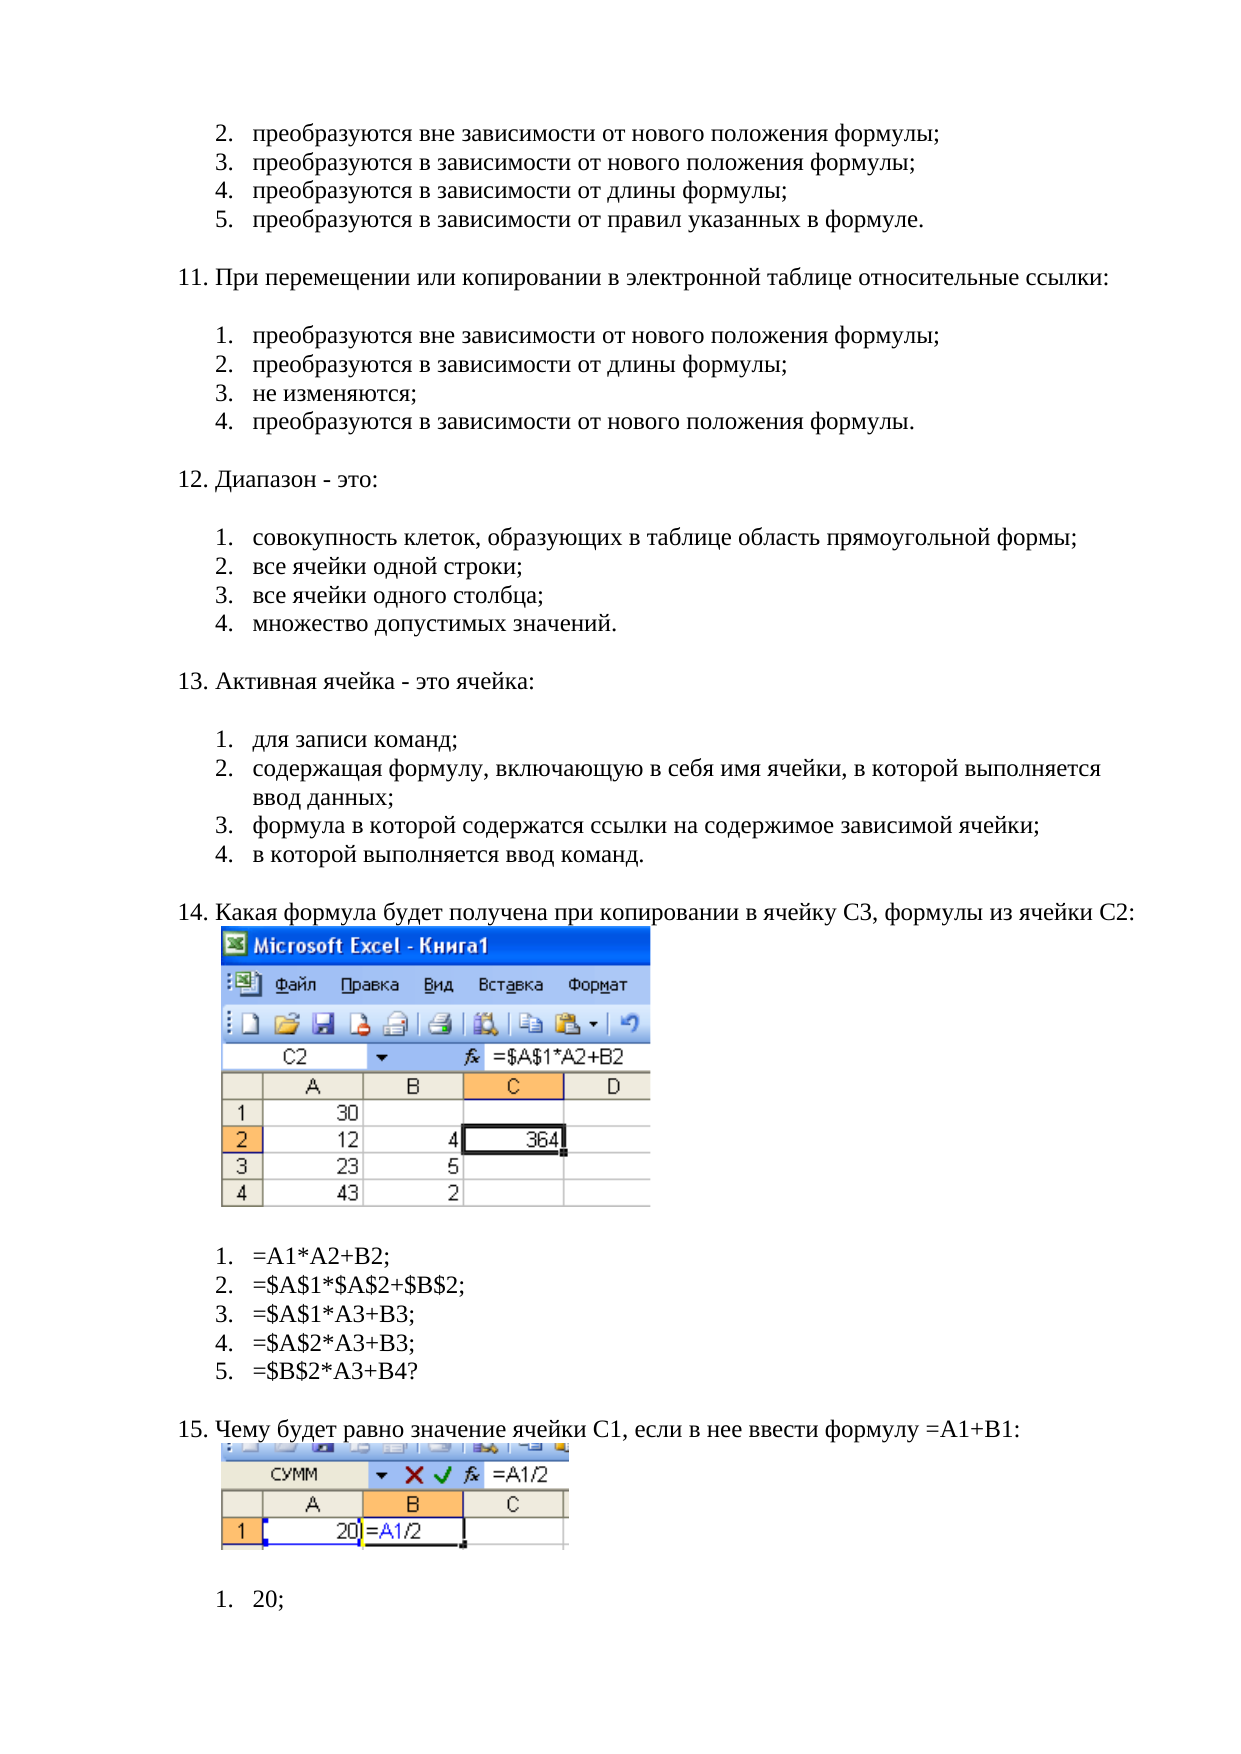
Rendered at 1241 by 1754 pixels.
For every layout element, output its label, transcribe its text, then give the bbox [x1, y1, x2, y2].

list преобразуются в зависимости от длины формулы; [215, 349, 1152, 378]
list преобразуются в зависимости от нового положения формулы. [215, 406, 1152, 435]
list 20; [215, 1584, 1152, 1613]
text 13. Активная ячейка - это ячейка: [177, 666, 1152, 695]
list =$A$1*$A$2+$B$2; [215, 1270, 1152, 1299]
list преобразуются в зависимости от длины формулы; [215, 176, 1152, 204]
list =A1*A2+B2; [215, 1241, 1152, 1270]
list =$B$2*A3+B4? [215, 1356, 1152, 1385]
list для записи команд; [215, 724, 1152, 753]
list не изменяются; [215, 378, 1152, 406]
list совокупность клеток, образующих в таблице область прямоугольной формы; [215, 522, 1152, 551]
list преобразуются вне зависимости от нового положения формулы; [215, 320, 1152, 349]
text 12. Диапазон - это: [177, 464, 1152, 493]
list преобразуются вне зависимости от нового положения формулы; [215, 118, 1152, 147]
list содержащая формулу, включающую в себя имя ячейки, в которой выполняется ввод данных; [215, 753, 1152, 811]
list все ячейки одной строки; [215, 551, 1152, 580]
list множество допустимых значений. [215, 608, 1152, 637]
list формула в которой содержатся ссылки на содержимое зависимой ячейки; [215, 811, 1152, 839]
picture [221, 926, 651, 1207]
list преобразуются в зависимости от правил указанных в формуле. [215, 204, 1152, 233]
text 11. При перемещении или копировании в электронной таблице относительные ссылки: [177, 262, 1152, 291]
picture [221, 1443, 569, 1550]
list все ячейки одного столбца; [215, 580, 1152, 608]
list преобразуются в зависимости от нового положения формулы; [215, 147, 1152, 176]
list =$A$1*A3+B3; [215, 1299, 1152, 1328]
list =$A$2*A3+B3; [215, 1328, 1152, 1356]
list в которой выполняется ввод команд. [215, 839, 1152, 868]
